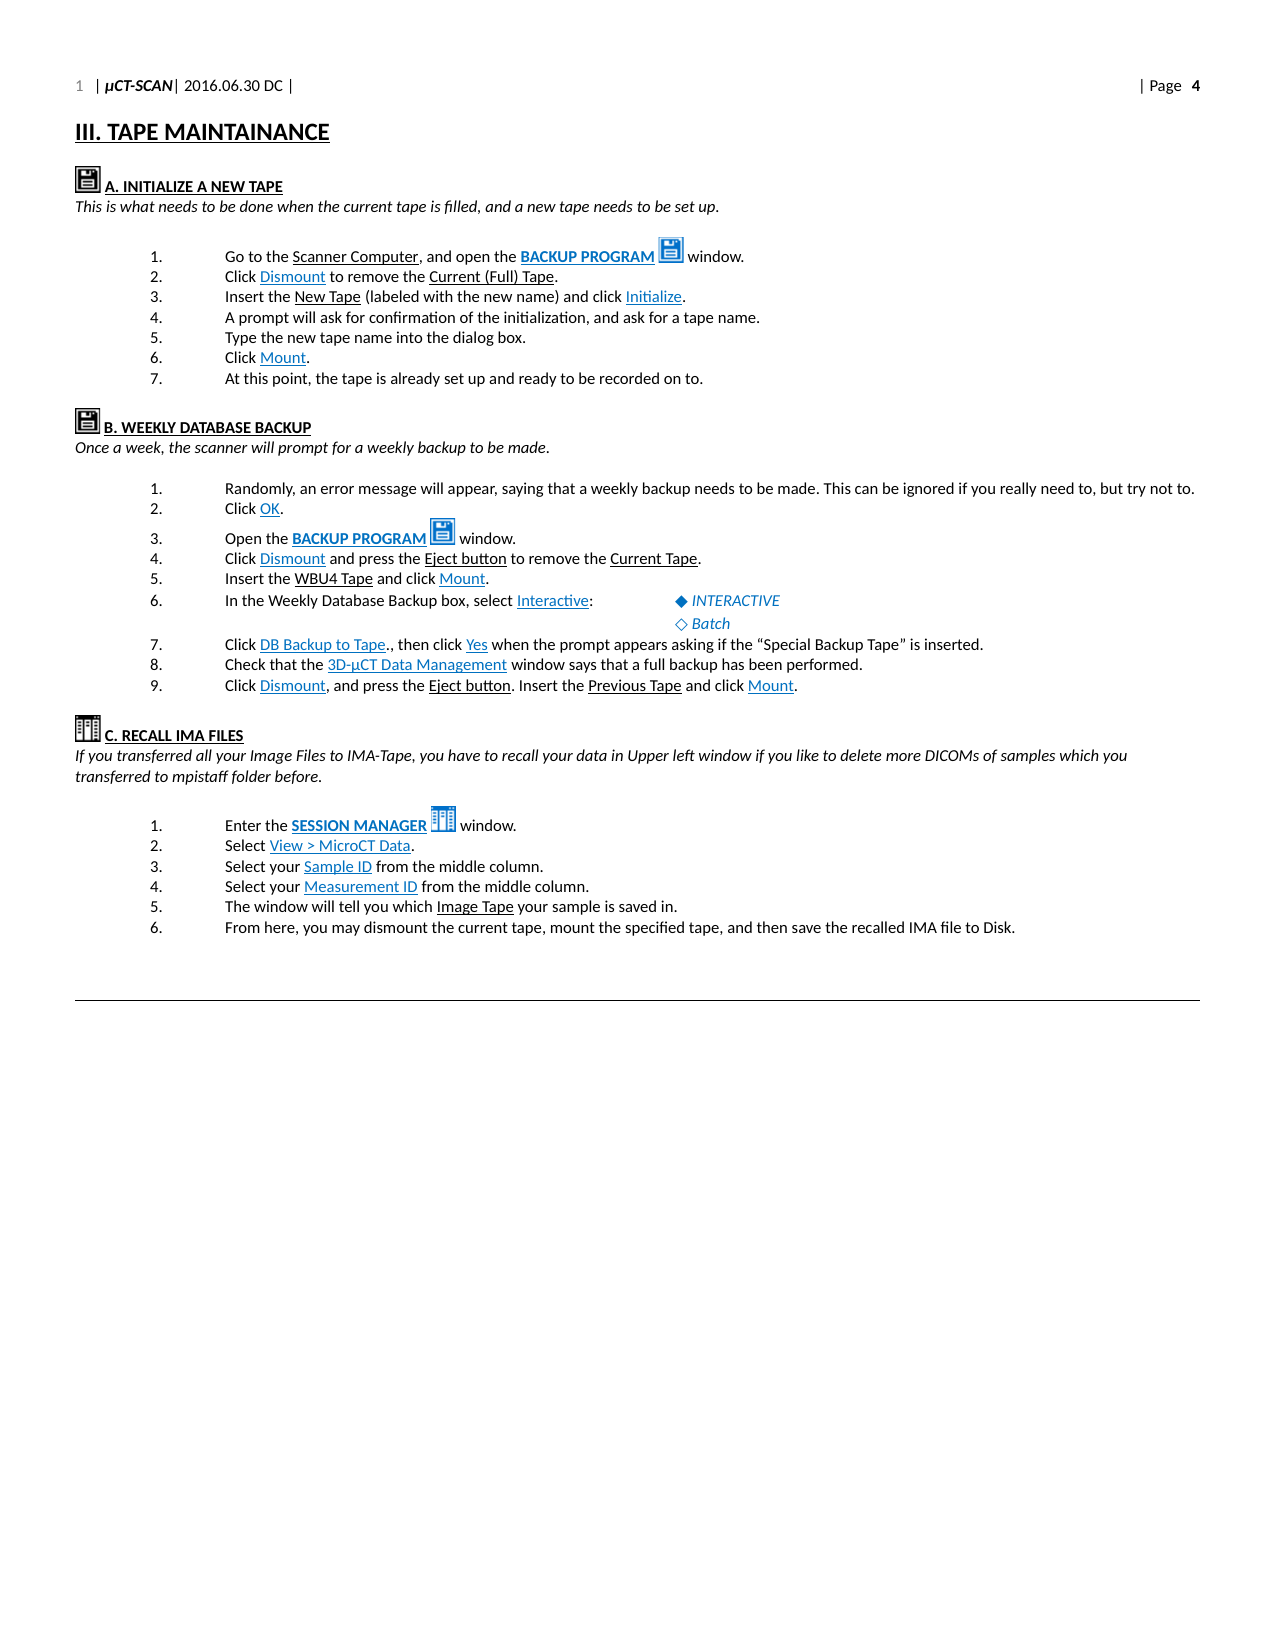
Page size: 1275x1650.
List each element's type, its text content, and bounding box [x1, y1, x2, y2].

text 6. From here, you may dismount the current tape, mount the specified tape, and then save the recalled IMA file to Disk. [150, 917, 1200, 937]
text 1. Go to the Scanner Computer, and open the BACKUP PROGRAM window. [150, 237, 1200, 266]
text III. TAPE MAINTAINANCE [75, 116, 1200, 146]
text 5. Type the new tape name into the dialog box. [150, 327, 1200, 348]
text 3. Insert the New Tape (labeled with the new name) and click Initialize. [150, 287, 1200, 307]
text A. INITIALIZE A NEW TAPE [75, 166, 1200, 196]
picture [431, 806, 456, 832]
text 4. Click Dismount and press the Eject button to remove the Current Tape. [150, 548, 1200, 569]
text B. WEEKLY DATABASE BACKUP [75, 408, 1200, 438]
text 2. Click Dismount to remove the Current (Full) Tape. [150, 266, 1200, 287]
text 1. Randomly, an error message will appear, saying that a weekly backup needs to be made. This can be ignored if you really need to, but try not to. [150, 478, 1200, 499]
text 3. Open the BACKUP PROGRAM window. [150, 519, 1200, 548]
text ◇ Batch [600, 612, 1200, 634]
text 9. Click Dismount, and press the Eject button. Insert the Previous Tape and click Mount. [150, 675, 1200, 695]
text 4. Select your Measurement ID from the middle column. [150, 876, 1200, 897]
text 3. Select your Sample ID from the middle column. [150, 856, 1200, 876]
text 7. At this point, the tape is already set up and ready to be recorded on to. [150, 368, 1200, 388]
text 7. Click DB Backup to Tape., then click Yes when the prompt appears asking if the “Special Backup Tape” is inserted. [150, 634, 1200, 655]
picture [75, 715, 101, 742]
picture [430, 518, 456, 545]
text If you transferred all your Image Files to IMA-Tape, you have to recall your data in Upper left window if you like to delete more DICOMs of samples which you transferred to mpistaff folder before. [75, 746, 1200, 786]
text Once a week, the scanner will prompt for a weekly backup to be made. [75, 438, 1200, 458]
text This is what needs to be done when the current tape is filled, and a new tape needs to be set up. [75, 196, 1200, 217]
text 2. Click OK. [150, 499, 1200, 519]
text 6. In the Weekly Database Backup box, select Interactive: ◆ INTERACTIVE [150, 589, 1200, 612]
text 5. The window will tell you which Image Tape your sample is saved in. [150, 897, 1200, 917]
text C. RECALL IMA FILES [75, 716, 1200, 746]
text 4. A prompt will ask for confirmation of the initialization, and ask for a tape name. [150, 307, 1200, 327]
picture [75, 408, 100, 434]
picture [658, 237, 684, 263]
text 5. Insert the WBU4 Tape and click Mount. [150, 569, 1200, 589]
text 6. Click Mount. [150, 348, 1200, 368]
text 2. Select View > MicroCT Data. [150, 836, 1200, 856]
text 1. Enter the SESSION MANAGER window. [150, 806, 1200, 836]
picture [75, 166, 101, 193]
text 8. Check that the 3D-μCT Data Management window says that a full backup has been performed. [150, 655, 1200, 675]
